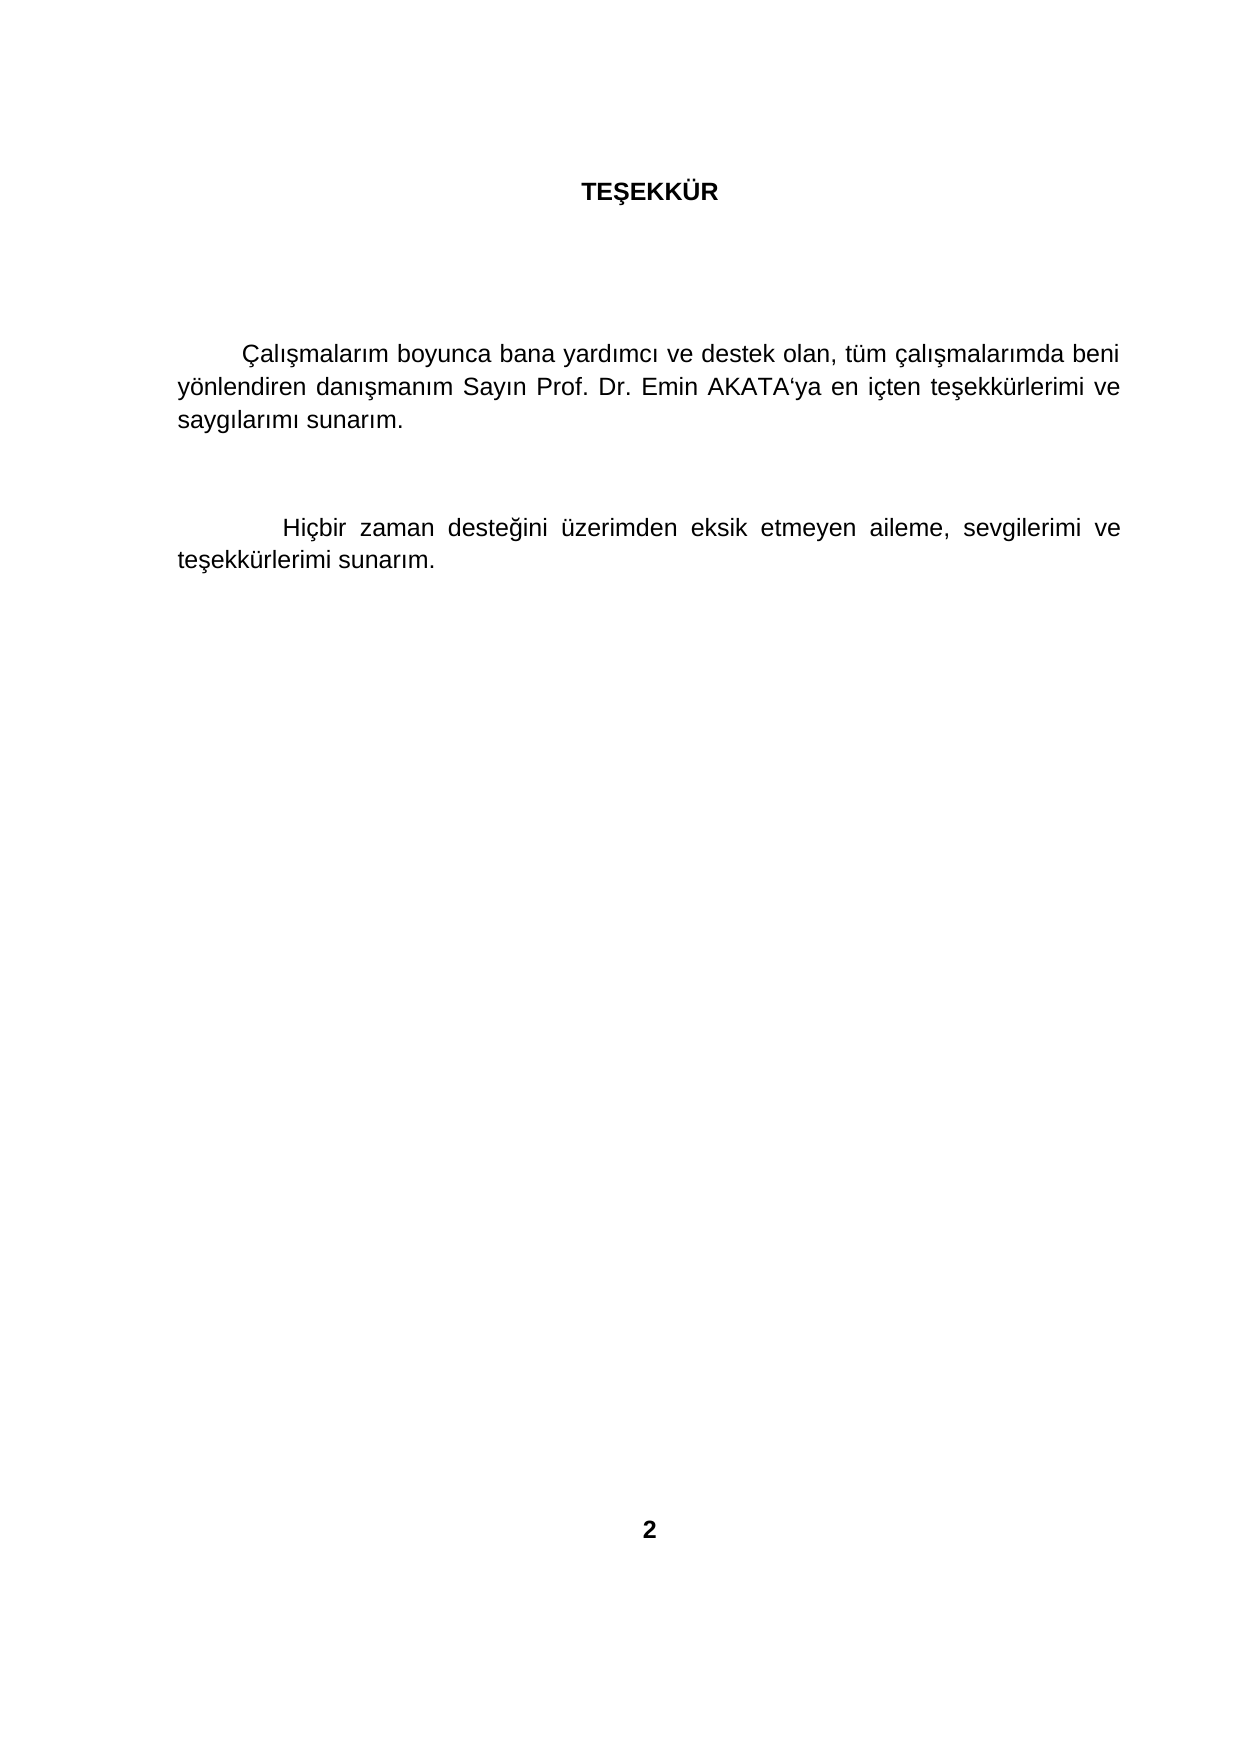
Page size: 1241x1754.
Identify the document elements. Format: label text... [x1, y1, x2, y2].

text Hiçbir zaman desteğini üzerimden eksik etmeyen aileme, sevgilerimi ve teşekkürlerimi sunarım. [177, 512, 1122, 574]
text Çalışmalarım boyunca bana yardımcı ve destek olan, tüm çalışmalarımda beni yönlendiren danışmanım Sayın Prof. Dr. Emin AKATA‘ya en içten teşekkürlerimi ve saygılarımı sunarım. [177, 339, 1122, 433]
text TEŞEKKÜR [177, 177, 1122, 206]
text 2 [177, 1515, 1122, 1544]
